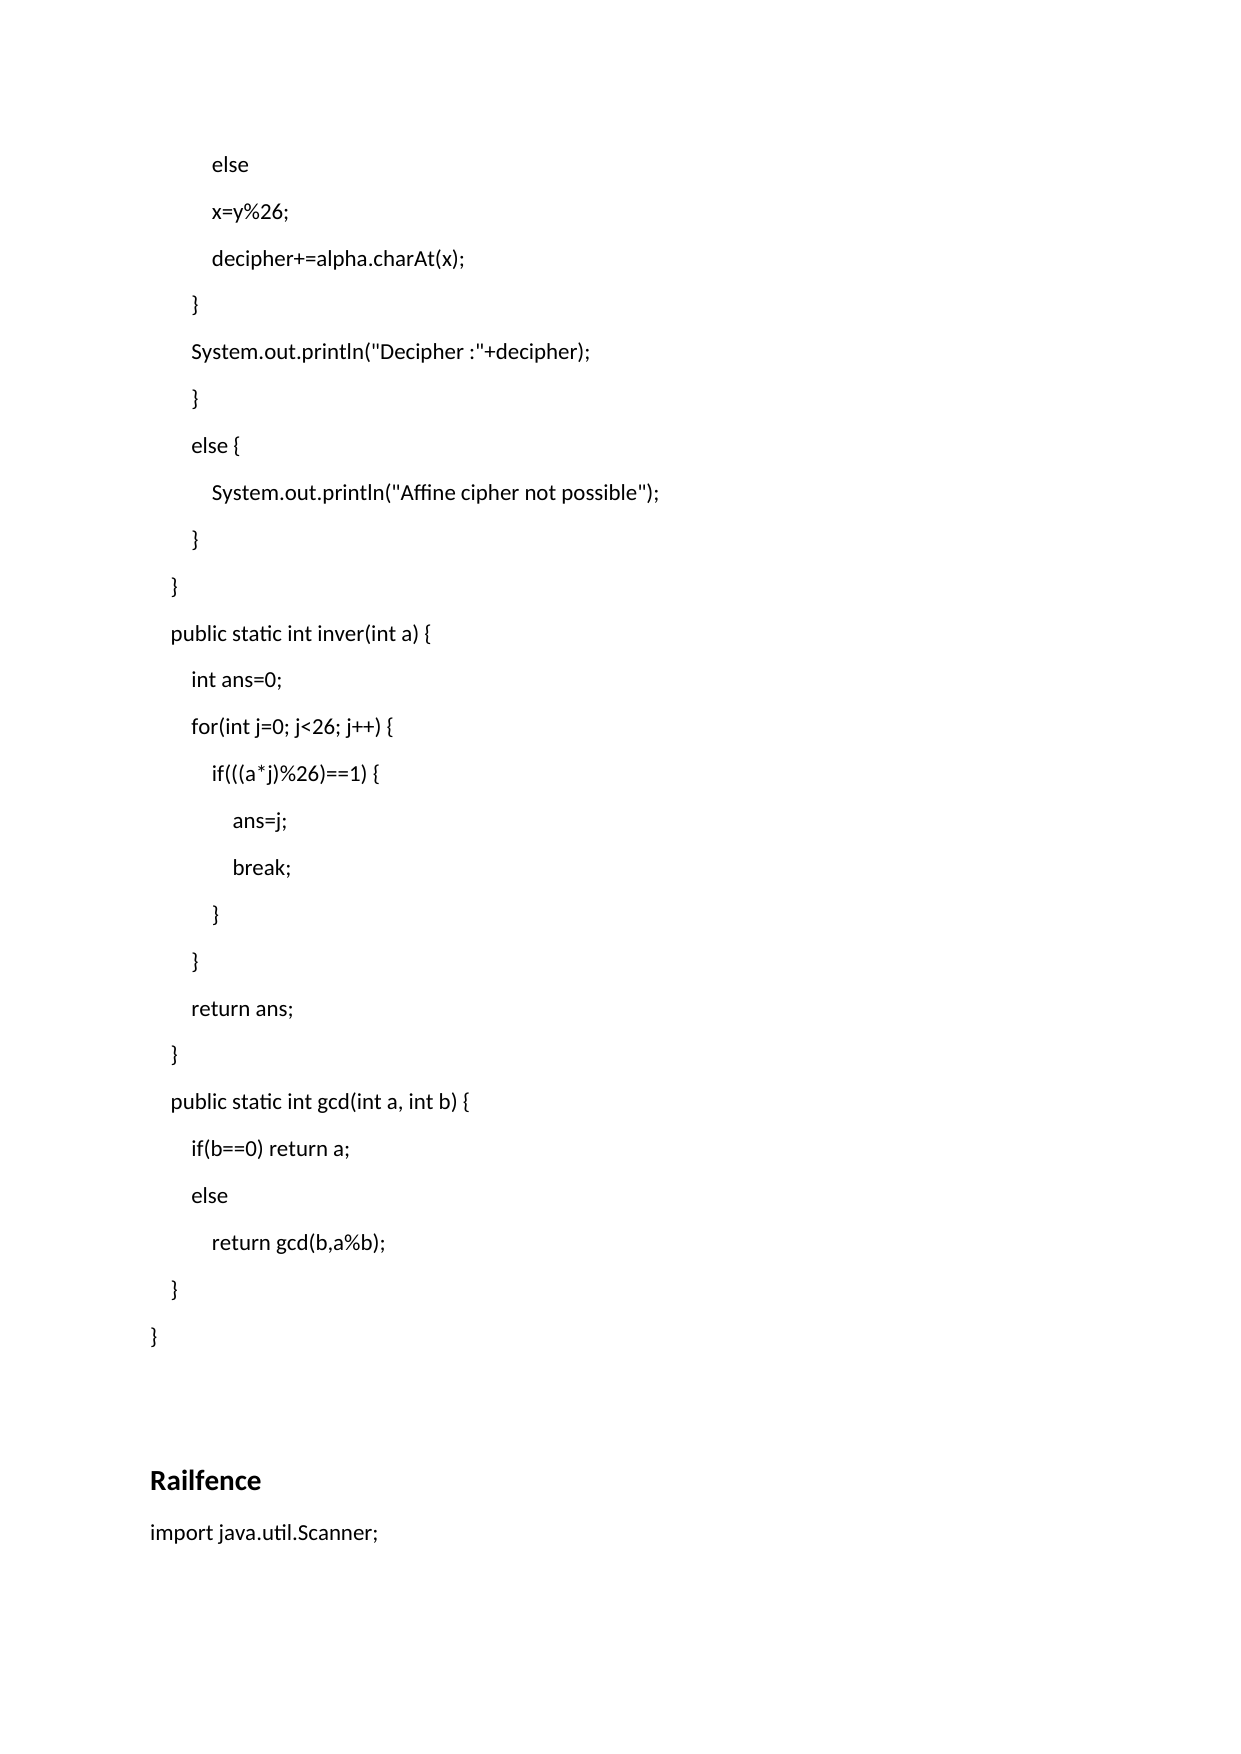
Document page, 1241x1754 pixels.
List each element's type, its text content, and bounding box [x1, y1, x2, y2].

text if(b==0) return a; [150, 1134, 1090, 1162]
text for(int j=0; j<26; j++) { [150, 712, 1090, 741]
text } [150, 1041, 1090, 1069]
text Railfence [150, 1462, 1090, 1498]
text public static int inver(int a) { [150, 619, 1090, 647]
text } [150, 525, 1090, 553]
text ans=j; [150, 806, 1090, 834]
text return gcd(b,a%b); [150, 1228, 1090, 1256]
text if(((a*j)%26)==1) { [150, 759, 1090, 787]
text } [150, 1322, 1090, 1350]
text import java.util.Scanner; [150, 1518, 1090, 1546]
text decipher+=alpha.charAt(x); [150, 244, 1090, 272]
text else { [150, 431, 1090, 459]
text return ans; [150, 994, 1090, 1022]
text } [150, 1275, 1090, 1303]
text } [150, 572, 1090, 600]
text } [150, 384, 1090, 412]
text public static int gcd(int a, int b) { [150, 1087, 1090, 1116]
text x=y%26; [150, 197, 1090, 225]
text break; [150, 853, 1090, 881]
text System.out.println("Decipher :"+decipher); [150, 337, 1090, 366]
text } [150, 947, 1090, 975]
text int ans=0; [150, 666, 1090, 694]
text System.out.println("Affine cipher not possible"); [150, 478, 1090, 506]
text } [150, 291, 1090, 319]
text } [150, 900, 1090, 928]
text else [150, 1181, 1090, 1209]
text else [150, 150, 1090, 178]
